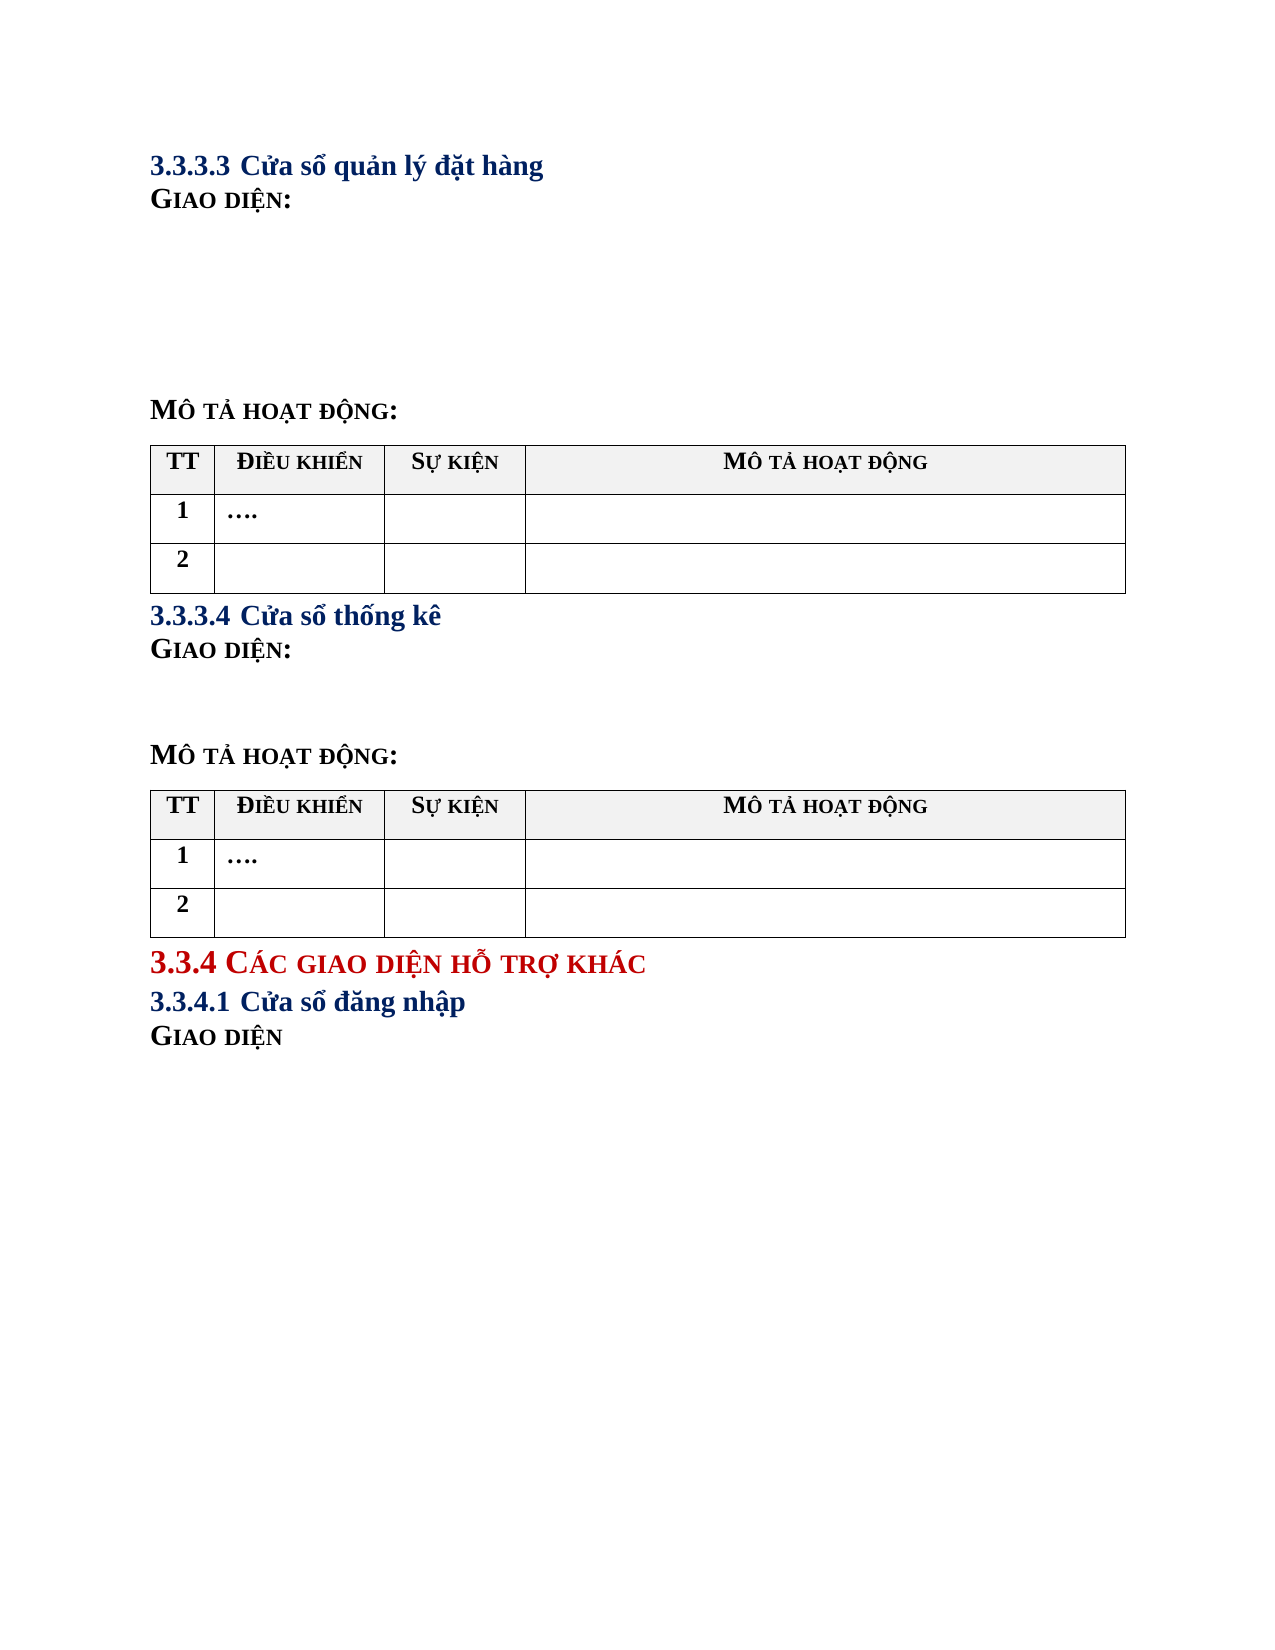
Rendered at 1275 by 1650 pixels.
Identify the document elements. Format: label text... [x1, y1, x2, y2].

table_cell [385, 495, 525, 543]
table_cell [385, 544, 525, 592]
text Mô tả hoạt động: [150, 392, 1125, 426]
table_cell [526, 889, 1125, 937]
table_cell 1 [151, 840, 214, 888]
subtitle Cửa sổ quản lý đặt hàng [150, 148, 1125, 181]
table_header Mô tả hoạt động [526, 446, 1125, 494]
table_cell [526, 840, 1125, 888]
table_cell …. [215, 840, 384, 888]
table_cell [385, 889, 525, 937]
table_cell [526, 544, 1125, 592]
subtitle Các giao diện hỗ trợ khác [150, 942, 1125, 980]
table_cell [385, 840, 525, 888]
text Giao diện: [150, 631, 1125, 665]
table_cell [215, 889, 384, 937]
table_header TT [151, 446, 214, 494]
table_cell [215, 544, 384, 592]
text Giao diện: [150, 181, 1125, 215]
table_header Sự kiện [385, 446, 525, 494]
table_cell 2 [151, 889, 214, 937]
table_cell 2 [151, 544, 214, 592]
table_cell [526, 495, 1125, 543]
table_header Điều khiển [215, 446, 384, 494]
text Giao diện [150, 1018, 1125, 1052]
table_cell 1 [151, 495, 214, 543]
table_cell …. [215, 495, 384, 543]
table_header TT [151, 791, 214, 839]
text Mô tả hoạt động: [150, 737, 1125, 770]
subtitle Cửa sổ thống kê [150, 598, 1125, 631]
table_header Sự kiện [385, 791, 525, 839]
table_header Mô tả hoạt động [526, 791, 1125, 839]
table_header Điều khiển [215, 791, 384, 839]
subtitle Cửa sổ đăng nhập [150, 984, 1125, 1018]
